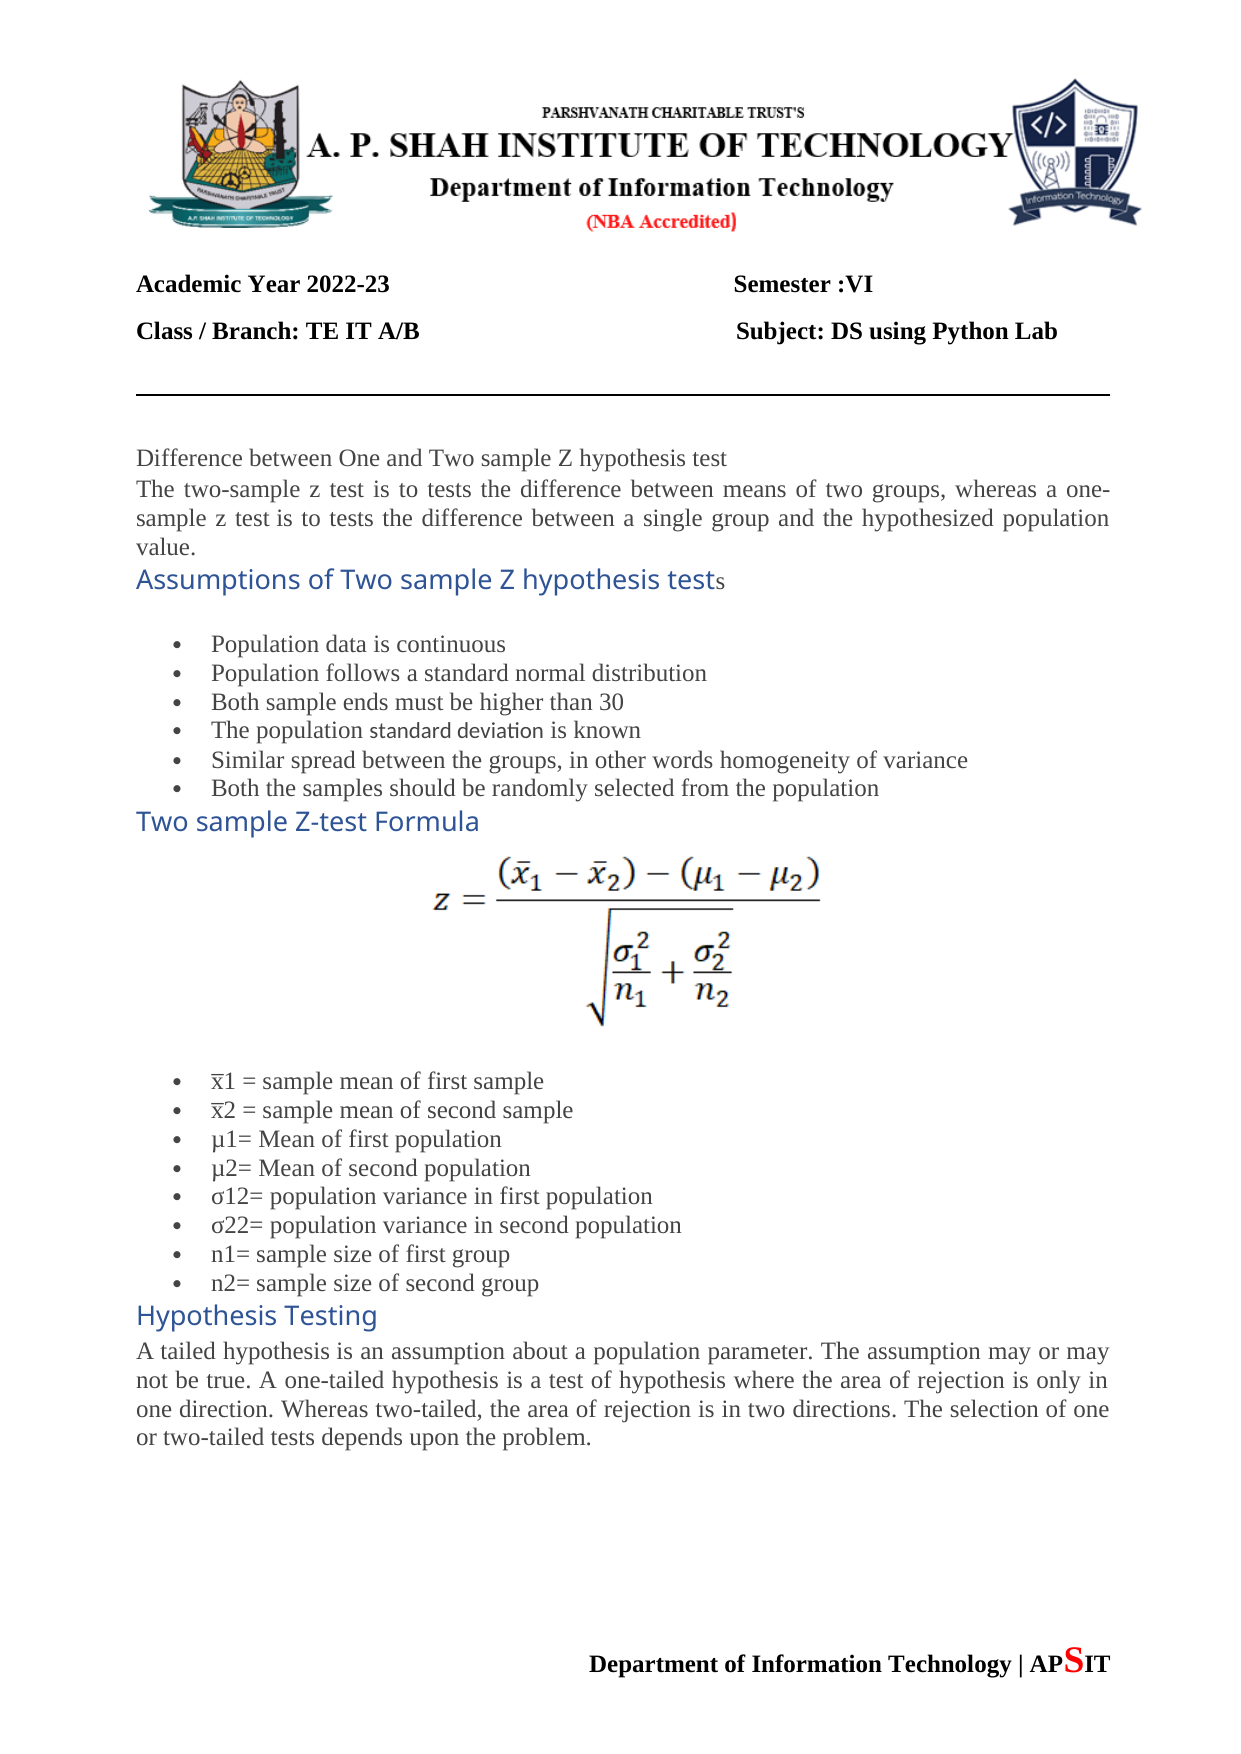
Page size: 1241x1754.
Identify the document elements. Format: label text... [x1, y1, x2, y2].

list Both sample ends must be higher than 30 [173, 687, 1110, 716]
list µ2= Mean of second population [173, 1153, 1110, 1181]
list Population follows a standard normal distribution [173, 658, 1110, 687]
text The two-sample z test is to tests the difference between means of two groups, whereas a one-sample z test is to tests the difference between a single group and the hypothesized population value. [136, 474, 1110, 560]
subtitle Difference between One and Two sample Z hypothesis test [136, 443, 1110, 472]
list Similar spread between the groups, in other words homogeneity of variance [173, 745, 1110, 773]
subtitle Assumptions of Two sample Z hypothesis tests [136, 560, 1110, 597]
list x̅2 = sample mean of second sample [173, 1095, 1110, 1124]
text A tailed hypothesis is an assumption about a population parameter. The assumption may or may not be true. A one-tailed hypothesis is a test of hypothesis where the area of rejection is only in one direction. Whereas two-tailed, the area of rejection is in two directions. The selection of one or two-tailed tests depends upon the problem. [136, 1336, 1110, 1451]
list n2= sample size of second group [173, 1268, 1110, 1296]
picture [414, 842, 832, 1035]
subtitle Two sample Z-test Formula [136, 802, 1110, 839]
subtitle Hypothesis Testing [136, 1296, 1110, 1333]
list Population data is continuous [173, 629, 1110, 658]
picture [135, 73, 1178, 241]
list Both the samples should be randomly selected from the population [173, 773, 1110, 802]
list µ1= Mean of first population [173, 1124, 1110, 1153]
list σ12= population variance in first population [173, 1181, 1110, 1210]
list σ22= population variance in second population [173, 1210, 1110, 1239]
list x̅1 = sample mean of first sample [173, 1066, 1110, 1095]
list n1= sample size of first group [173, 1239, 1110, 1268]
list The population standard deviation is known [173, 716, 1110, 745]
